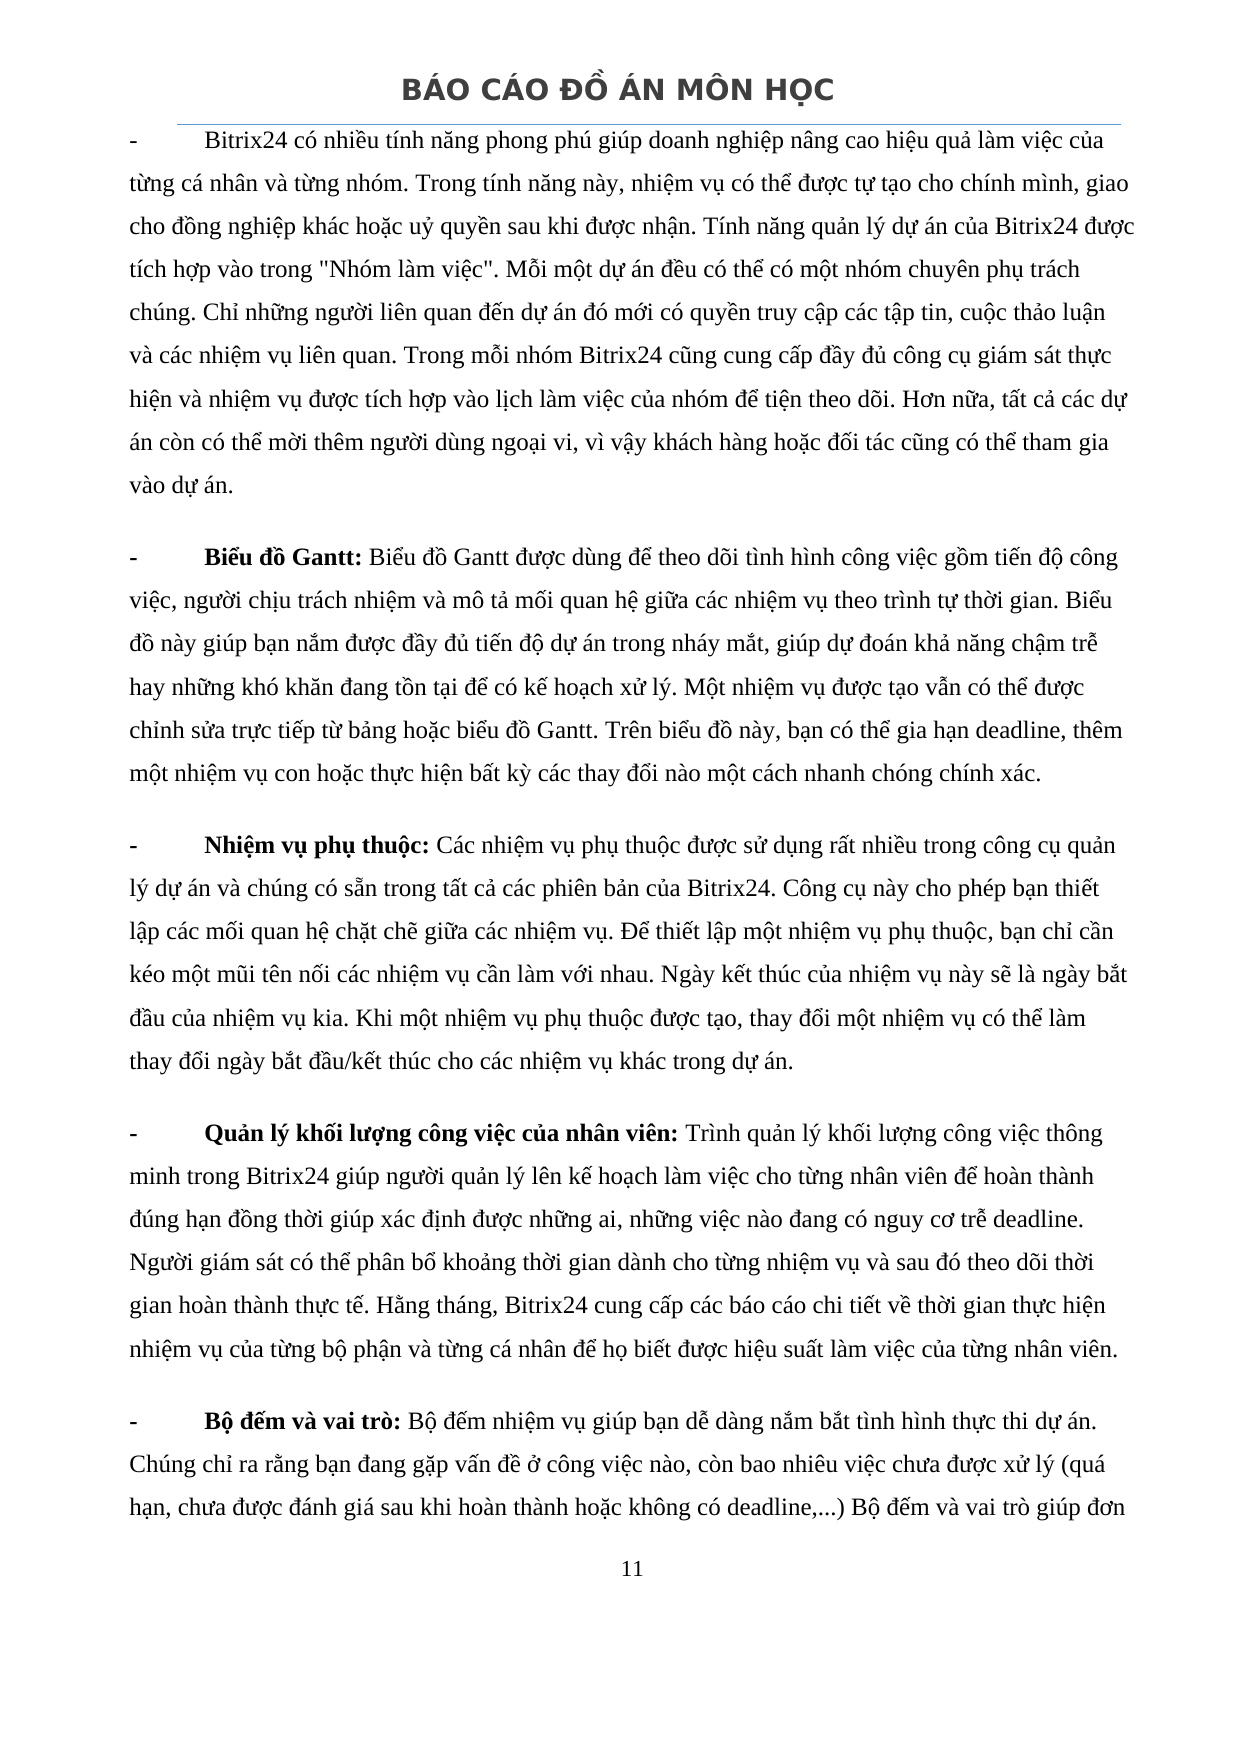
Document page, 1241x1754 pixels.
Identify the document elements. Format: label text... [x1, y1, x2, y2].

text - Nhiệm vụ phụ thuộc: Các nhiệm vụ phụ thuộc được sử dụng rất nhiều trong công cụ quản lý dự án và chúng có sẵn trong tất cả các phiên bản của Bitrix24. Công cụ này cho phép bạn thiết lập các mối quan hệ chặt chẽ giữa các nhiệm vụ. Để thiết lập một nhiệm vụ phụ thuộc, bạn chỉ cần kéo một mũi tên nối các nhiệm vụ cần làm với nhau. Ngày kết thúc của nhiệm vụ này sẽ là ngày bắt đầu của nhiệm vụ kia. Khi một nhiệm vụ phụ thuộc được tạo, thay đổi một nhiệm vụ có thể làm thay đổi ngày bắt đầu/kết thúc cho các nhiệm vụ khác trong dự án. [129, 830, 1135, 1074]
text - Quản lý khối lượng công việc của nhân viên: Trình quản lý khối lượng công việc thông minh trong Bitrix24 giúp người quản lý lên kế hoạch làm việc cho từng nhân viên để hoàn thành đúng hạn đồng thời giúp xác định được những ai, những việc nào đang có nguy cơ trễ deadline. Người giám sát có thể phân bổ khoảng thời gian dành cho từng nhiệm vụ và sau đó theo dõi thời gian hoàn thành thực tế. Hằng tháng, Bitrix24 cung cấp các báo cáo chi tiết về thời gian thực hiện nhiệm vụ của từng bộ phận và từng cá nhân để họ biết được hiệu suất làm việc của từng nhân viên. [129, 1118, 1135, 1362]
text - Bitrix24 có nhiều tính năng phong phú giúp doanh nghiệp nâng cao hiệu quả làm việc của từng cá nhân và từng nhóm. Trong tính năng này, nhiệm vụ có thể được tự tạo cho chính mình, giao cho đồng nghiệp khác hoặc uỷ quyền sau khi được nhận. Tính năng quản lý dự án của Bitrix24 được tích hợp vào trong "Nhóm làm việc". Mỗi một dự án đều có thể có một nhóm chuyên phụ trách chúng. Chỉ những người liên quan đến dự án đó mới có quyền truy cập các tập tin, cuộc thảo luận và các nhiệm vụ liên quan. Trong mỗi nhóm Bitrix24 cũng cung cấp đầy đủ công cụ giám sát thực hiện và nhiệm vụ được tích hợp vào lịch làm việc của nhóm để tiện theo dõi. Hơn nữa, tất cả các dự án còn có thể mời thêm người dùng ngoại vi, vì vậy khách hàng hoặc đối tác cũng có thể tham gia vào dự án. [129, 125, 1135, 499]
text - Biểu đồ Gantt: Biểu đồ Gantt được dùng để theo dõi tình hình công việc gồm tiến độ công việc, người chịu trách nhiệm và mô tả mối quan hệ giữa các nhiệm vụ theo trình tự thời gian. Biểu đồ này giúp bạn nắm được đầy đủ tiến độ dự án trong nháy mắt, giúp dự đoán khả năng chậm trễ hay những khó khăn đang tồn tại để có kế hoạch xử lý. Một nhiệm vụ được tạo vẫn có thể được chỉnh sửa trực tiếp từ bảng hoặc biểu đồ Gantt. Trên biểu đồ này, bạn có thể gia hạn deadline, thêm một nhiệm vụ con hoặc thực hiện bất kỳ các thay đổi nào một cách nhanh chóng chính xác. [129, 542, 1135, 787]
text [129, 1406, 1135, 1521]
